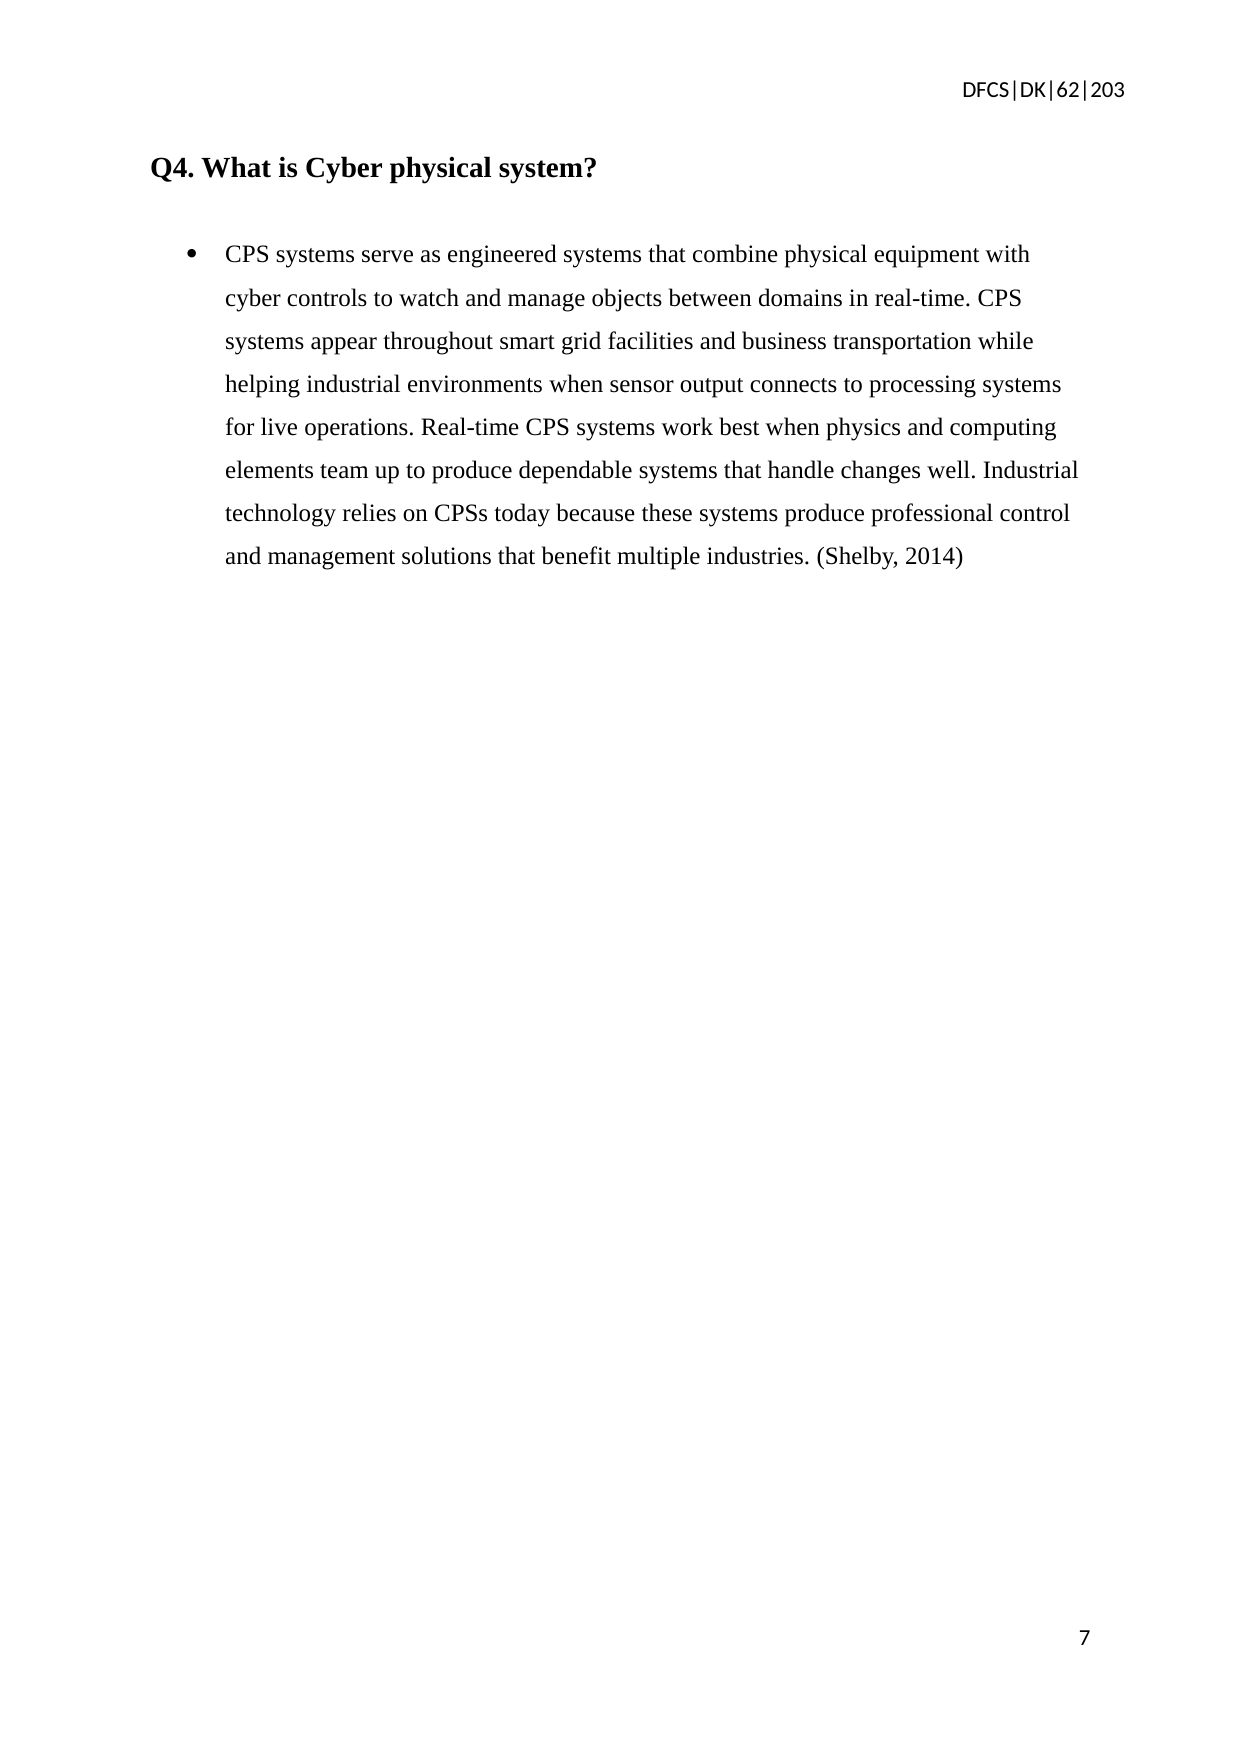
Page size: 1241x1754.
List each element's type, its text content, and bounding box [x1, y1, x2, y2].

text Q4. What is Cyber physical system? [150, 150, 1090, 226]
list CPS systems serve as engineered systems that combine physical equipment with cyber controls to watch and manage objects between domains in real-time. CPS systems appear throughout smart grid facilities and business transportation while helping industrial environments when sensor output connects to processing systems for live operations. Real-time CPS systems work best when physics and computing elements team up to produce dependable systems that handle changes well. Industrial technology relies on CPSs today because these systems produce professional control and management solutions that benefit multiple industries. [187, 239, 1090, 570]
